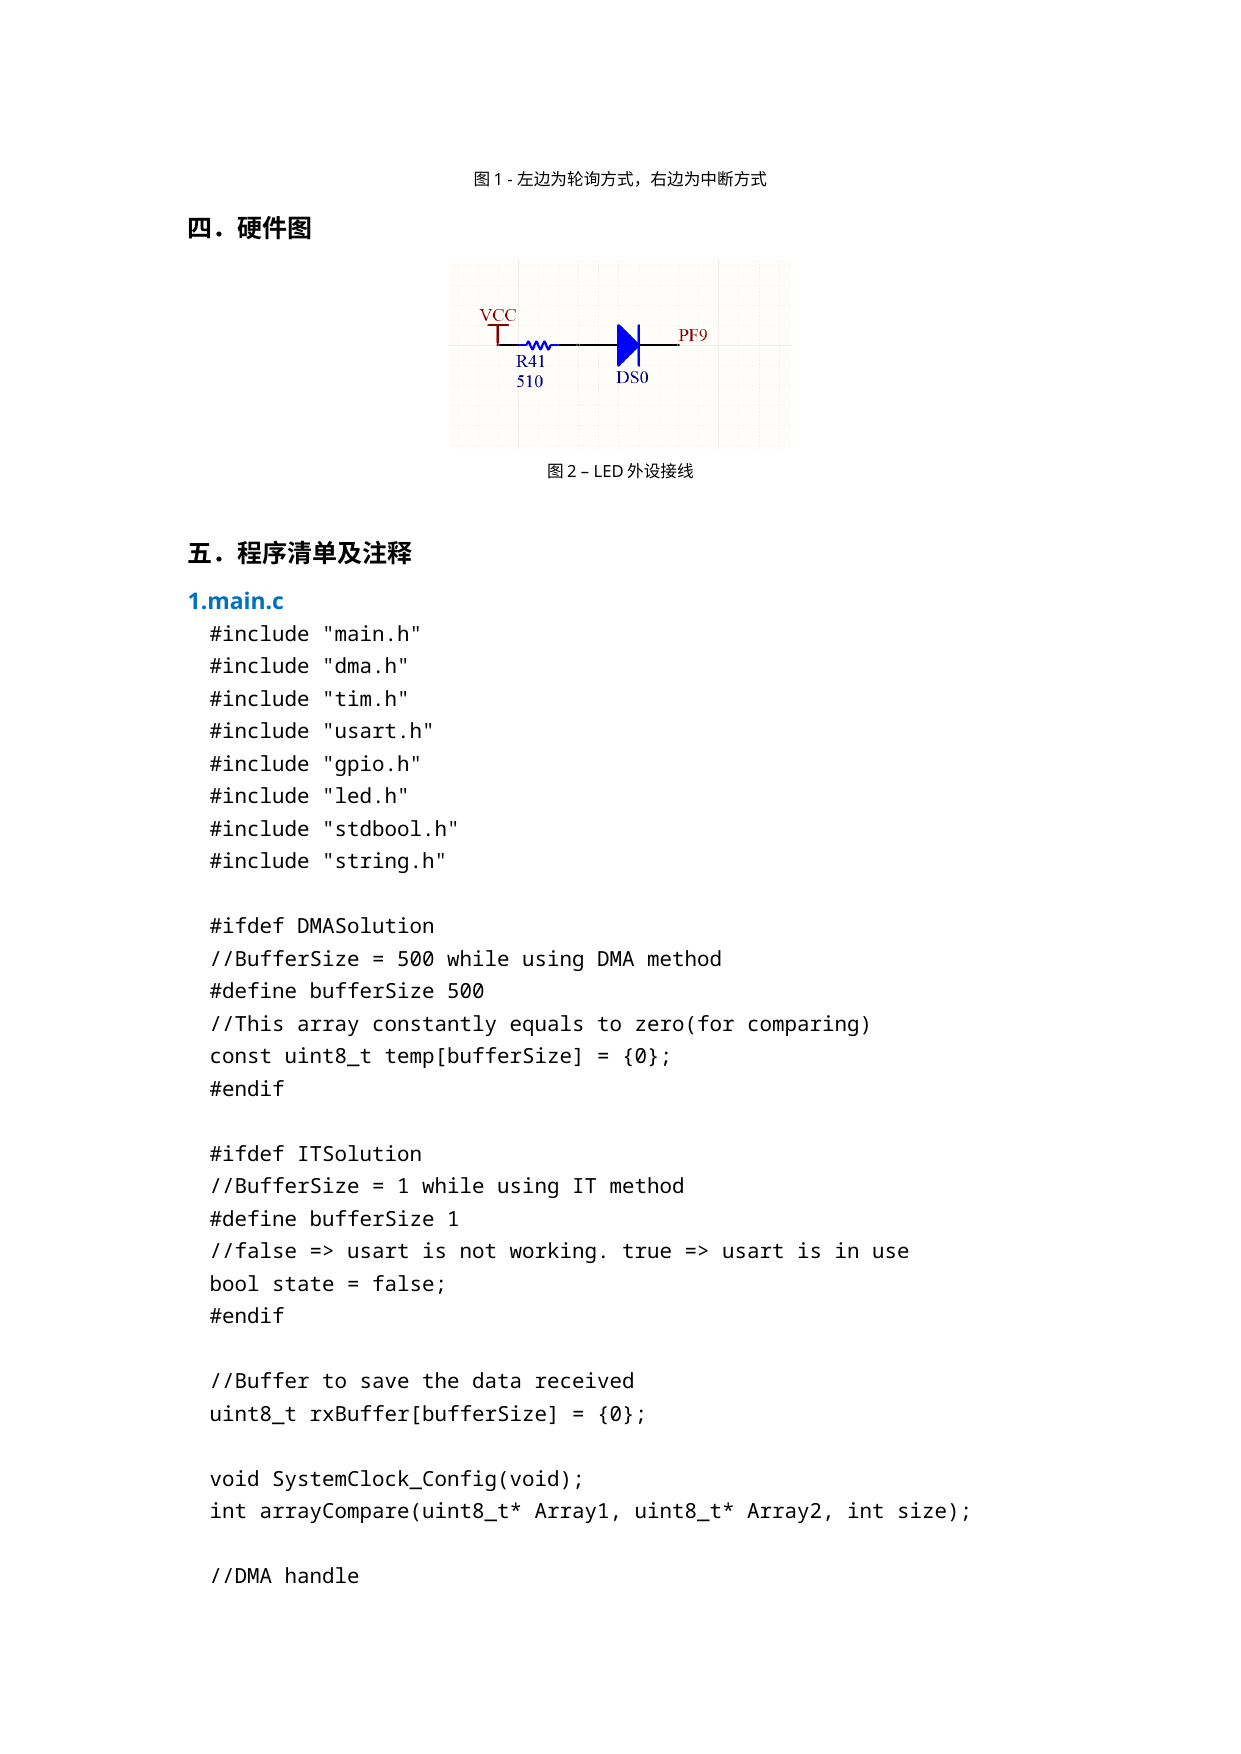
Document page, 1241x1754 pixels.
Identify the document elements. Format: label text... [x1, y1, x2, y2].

text #endif [209, 1299, 1053, 1332]
text //Buffer to save the data received [209, 1364, 1053, 1397]
text #ifdef DMASolution [187, 909, 1053, 942]
text #include "led.h" [209, 779, 1053, 812]
text #include "dma.h" [209, 649, 1053, 682]
text //DMA handle [209, 1559, 1053, 1592]
text #include "string.h" [209, 844, 1053, 877]
text #define bufferSize 500 [209, 974, 1053, 1007]
text //false => usart is not working. true => usart is in use [209, 1234, 1053, 1267]
text #include "tim.h" [209, 682, 1053, 714]
text int arrayCompare(uint8_t* Array1, uint8_t* Array2, int size); [209, 1494, 1053, 1527]
text 图2 – LED外设接线 [187, 454, 1053, 487]
text #include "usart.h" [209, 714, 1053, 747]
text 五．程序清单及注释 [187, 519, 1053, 584]
text void SystemClock_Config(void); [209, 1462, 1053, 1494]
text #include "gpio.h" [209, 747, 1053, 779]
text //BufferSize = 1 while using IT method [209, 1169, 1053, 1202]
text #endif [209, 1072, 1053, 1104]
text 1.main.c [187, 584, 1053, 617]
text #define bufferSize 1 [209, 1202, 1053, 1234]
text 四．硬件图 [187, 194, 1053, 259]
picture [449, 259, 792, 449]
text #include "stdbool.h" [209, 812, 1053, 844]
text #ifdef ITSolution [209, 1137, 1053, 1169]
text uint8_t rxBuffer[bufferSize] = {0}; [209, 1397, 1053, 1429]
text #include "main.h" [209, 617, 1053, 649]
text bool state = false; [209, 1267, 1053, 1299]
text const uint8_t temp[bufferSize] = {0}; [209, 1039, 1053, 1072]
text //BufferSize = 500 while using DMA method [209, 942, 1053, 974]
text //This array constantly equals to zero(for comparing) [209, 1007, 1053, 1039]
text 图1 - 左边为轮询方式，右边为中断方式 [187, 162, 1053, 194]
